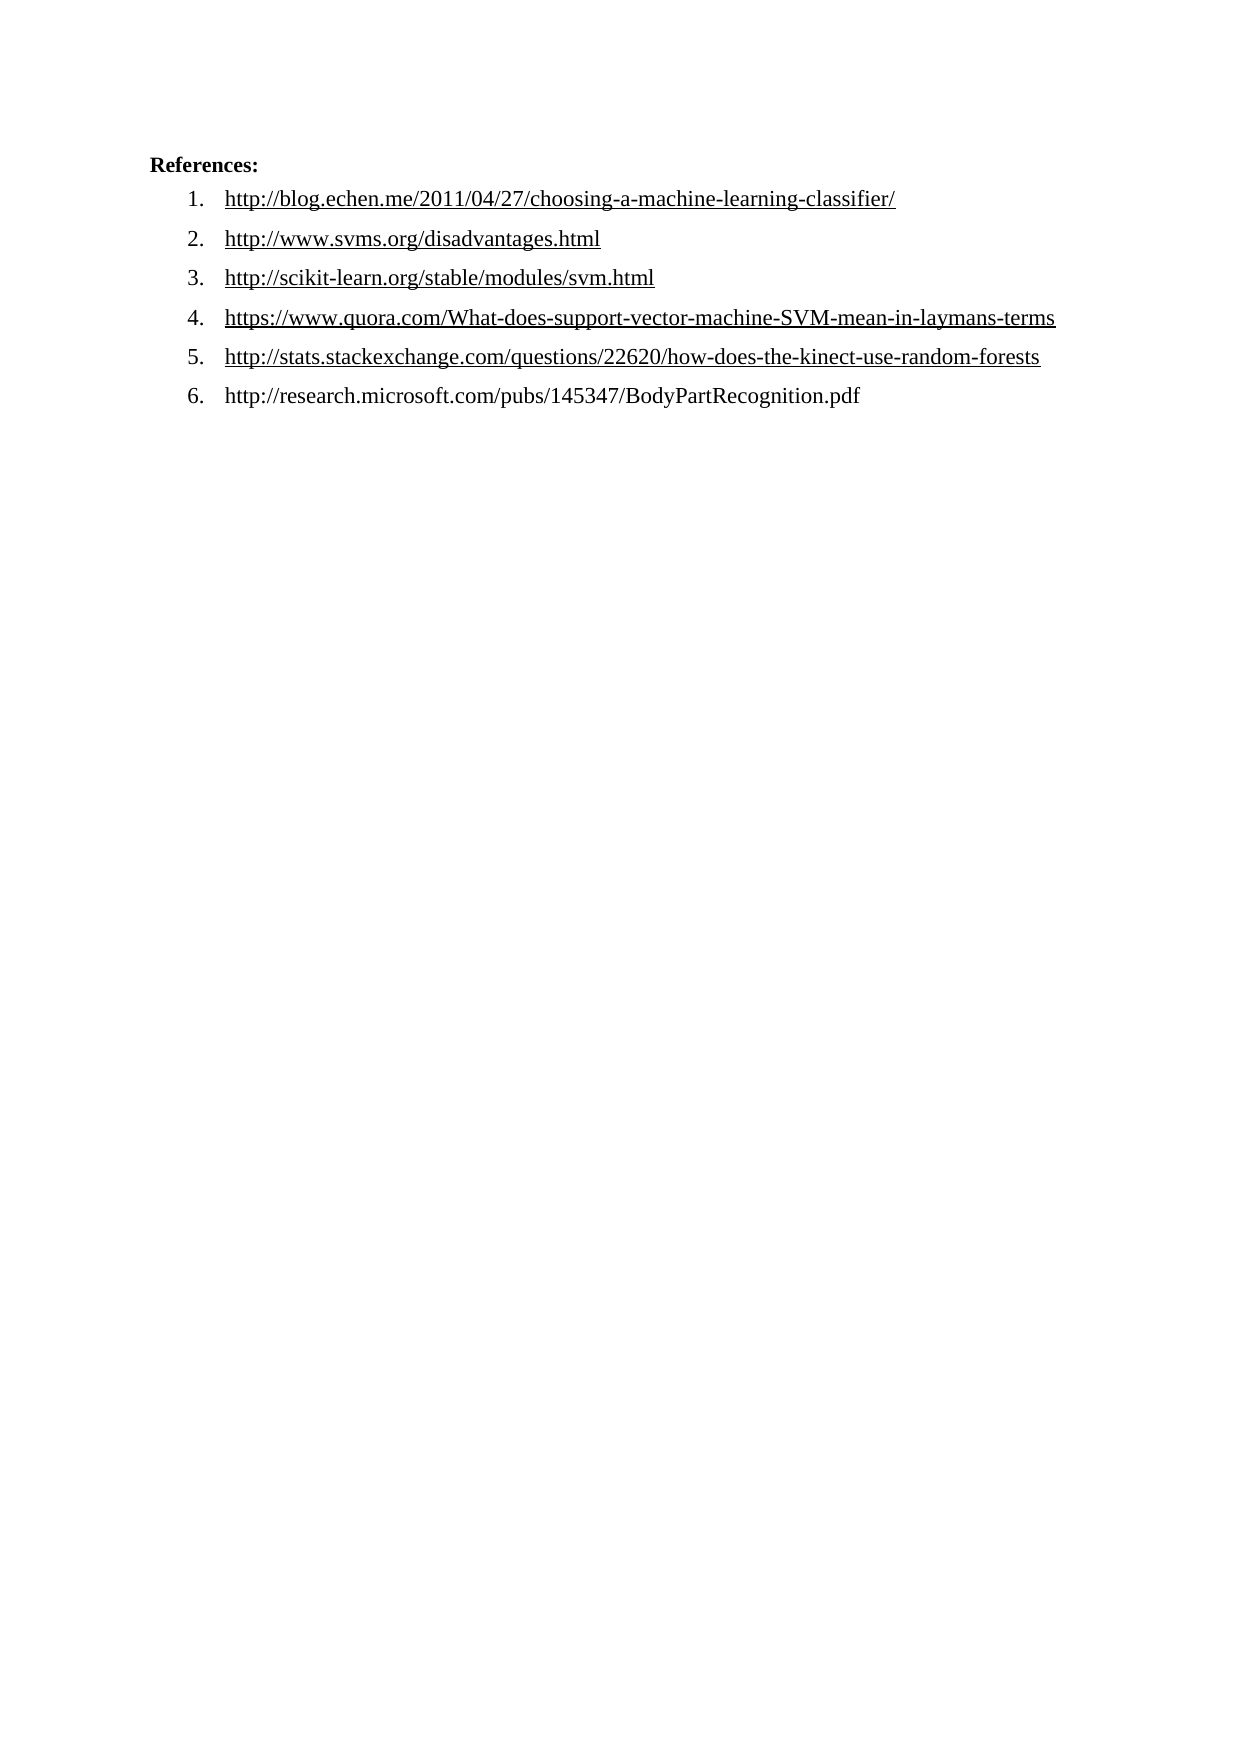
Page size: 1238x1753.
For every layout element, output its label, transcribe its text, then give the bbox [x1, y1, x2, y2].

list http://research.microsoft.com/pubs/145347/BodyPartRecognition.pdf [187, 382, 1100, 409]
list https://www.quora.com/What-does-support-vector-machine-SVM-mean-in-laymans-terms [187, 303, 1100, 330]
subtitle References: [149, 152, 1100, 177]
list http://scikit-learn.org/stable/modules/svm.html [187, 264, 1100, 290]
list http://www.svms.org/disadvantages.html [187, 224, 1100, 251]
list http://stats.stackexchange.com/questions/22620/how-does-the-kinect-use-random-forests [187, 343, 1100, 369]
list http://blog.echen.me/2011/04/27/choosing-a-machine-learning-classifier/ [187, 185, 1100, 211]
